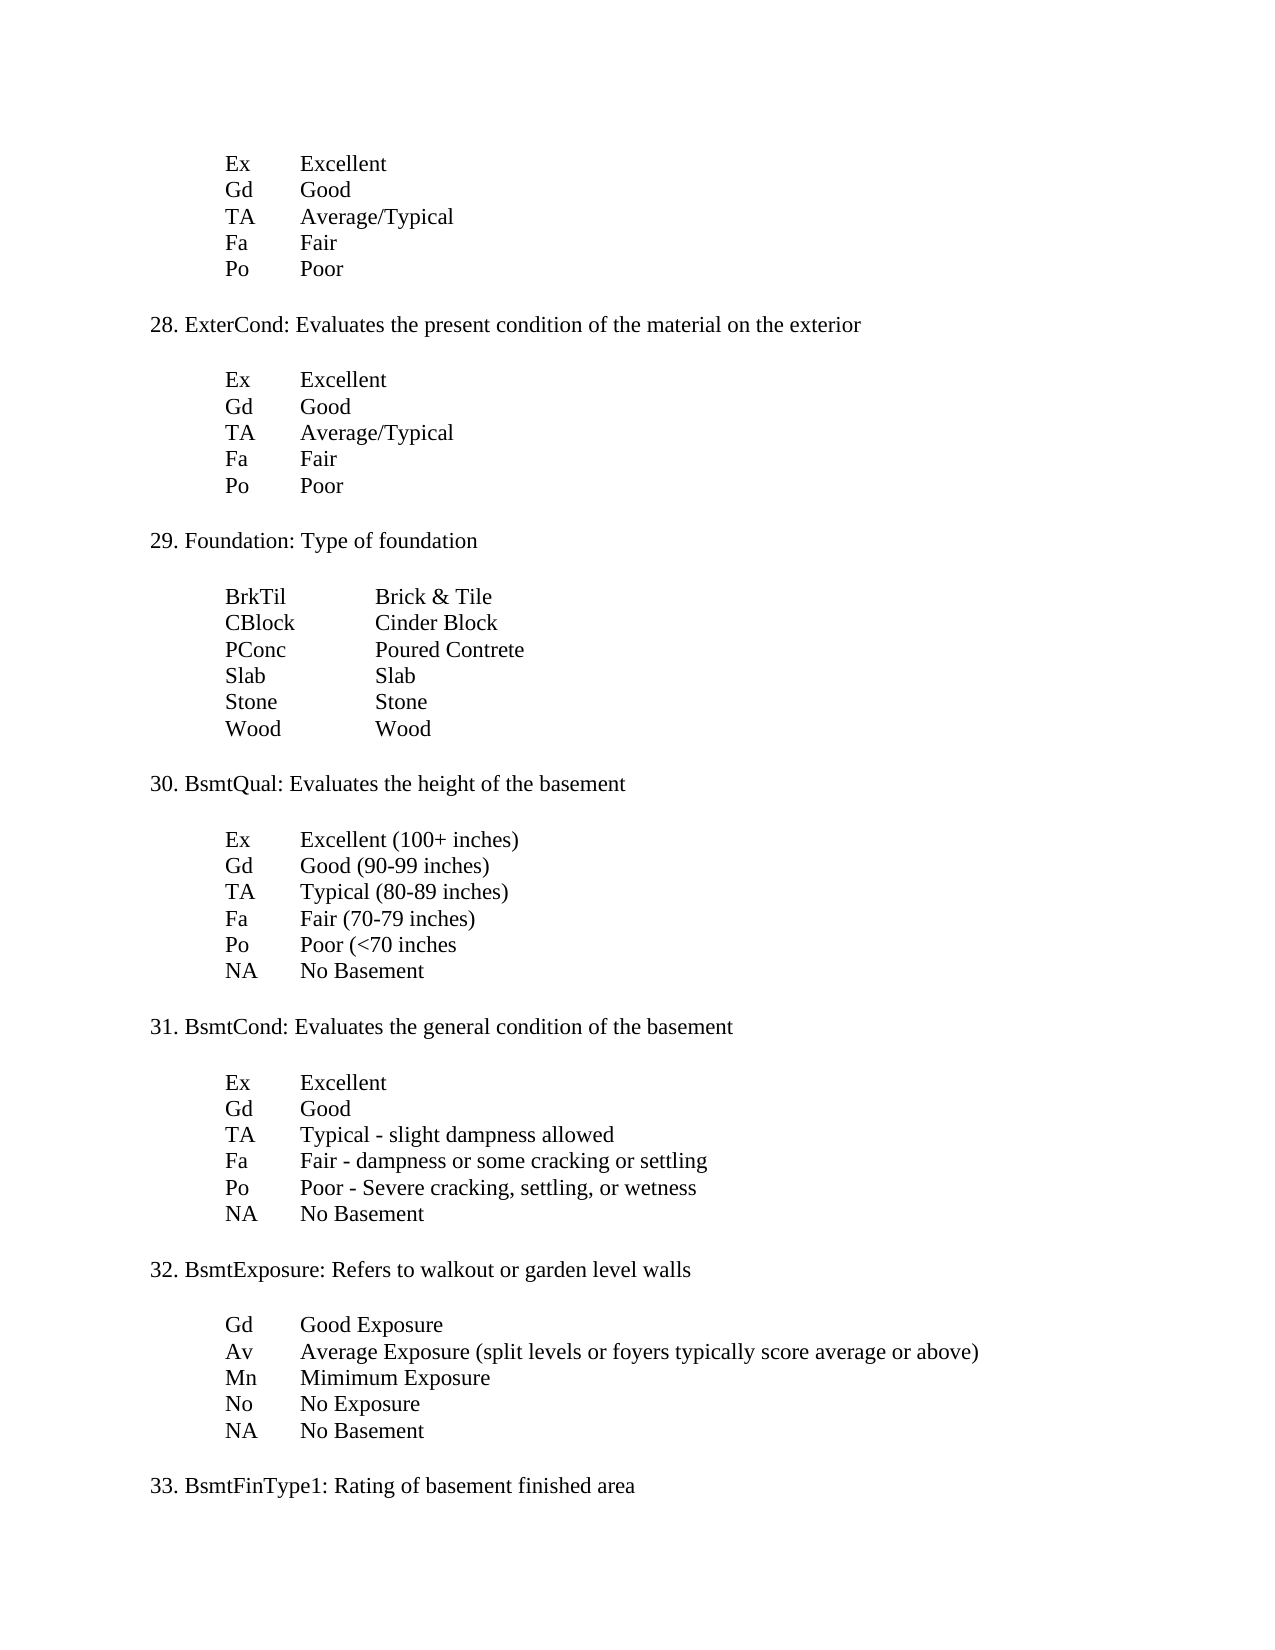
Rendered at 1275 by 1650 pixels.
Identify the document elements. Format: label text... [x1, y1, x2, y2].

text 28. ExterCond: Evaluates the present condition of the material on the exterior [150, 422, 1125, 448]
text Ex Excellent (100+ inches) Gd Good (90-99 inches) TA Typical (80-89 inches) Fa Fair (70-79 inches) Po Poor (<70 inches NA No Basement [225, 937, 1125, 1095]
text Ex Excellent Gd Good TA Average/Typical Fa Fair Po Poor [225, 477, 1125, 609]
text Ex Excellent Gd Good TA Average/Typical Fa Fair Po Poor [225, 261, 1125, 393]
text 32. BsmtExposure: Refers to walkout or garden level walls [150, 1367, 1125, 1393]
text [225, 1422, 1125, 1475]
text Ex Excellent Gd Good TA Typical - slight dampness allowed Fa Fair - dampness or some cracking or settling Po Poor - Severe cracking, settling, or wetness NA No Basement [225, 1179, 1125, 1338]
text 26. MasVnrArea: Masonry veneer area in square feet [150, 150, 1125, 176]
text 31. BsmtCond: Evaluates the general condition of the basement [150, 1124, 1125, 1150]
text BrkTil Brick & Tile CBlock Cinder Block PConc Poured Contrete Slab Slab Stone Stone Wood Wood [225, 694, 1125, 852]
text 27. ExterQual: Evaluates the quality of the material on the exterior [150, 206, 1125, 232]
text 29. Foundation: Type of foundation [150, 638, 1125, 665]
text 30. BsmtQual: Evaluates the height of the basement [150, 881, 1125, 908]
